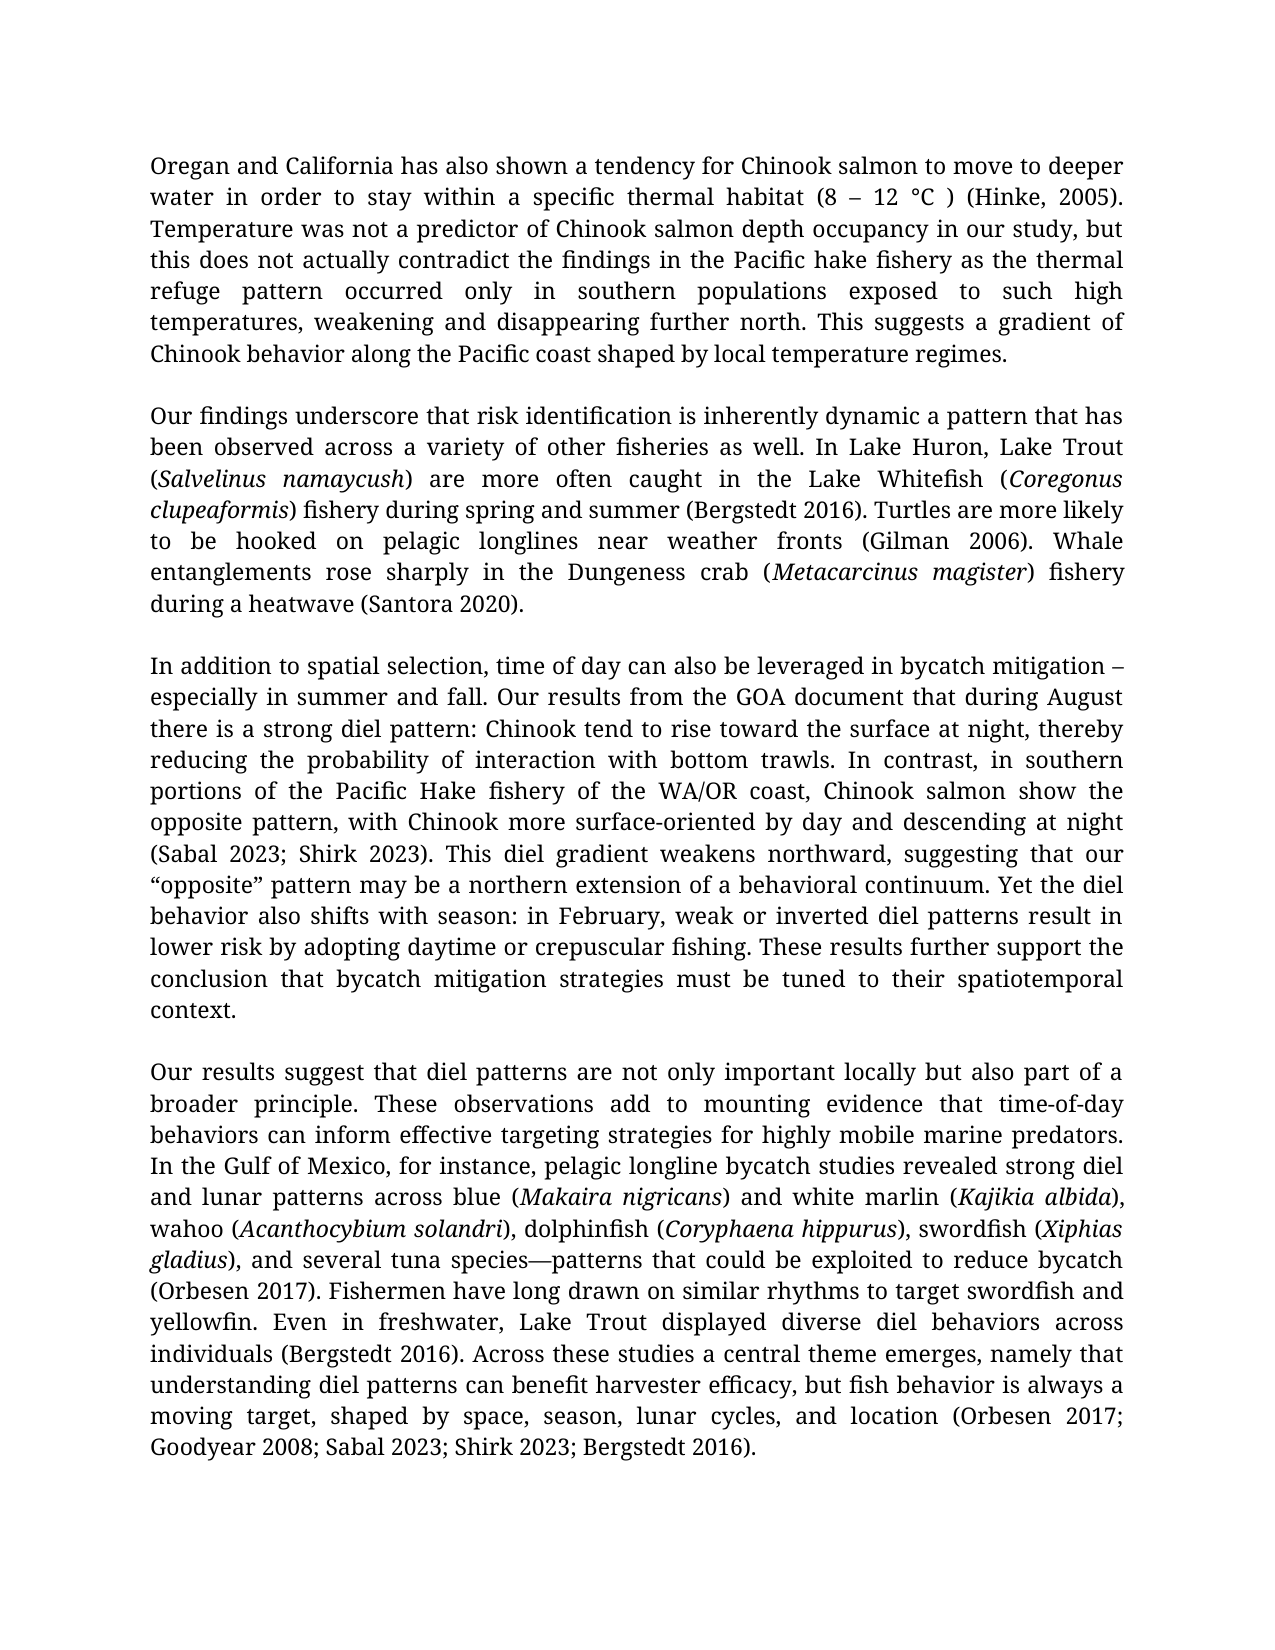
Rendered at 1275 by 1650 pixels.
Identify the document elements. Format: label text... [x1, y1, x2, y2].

text Our results suggest that diel patterns are not only important locally but also part of a broader principle. These observations add to mounting evidence that time-of-day behaviors can inform effective targeting strategies for highly mobile marine predators. In the Gulf of Mexico, for instance, pelagic longline bycatch studies revealed strong diel and lunar patterns across blue (Makaira nigricans) and white marlin (Kajikia albida), wahoo (Acanthocybium solandri), dolphinfish (Coryphaena hippurus), swordfish (Xiphias gladius), and several tuna species—patterns that could be exploited to reduce bycatch (Orbesen 2017). Fishermen have long drawn on similar rhythms to target swordfish and yellowfin. Even in freshwater, Lake Trout displayed diverse diel behaviors across individuals (Bergstedt 2016). Across these studies a central theme emerges, namely that understanding diel patterns can benefit harvester efficacy, but fish behavior is always a moving target, shaped by space, season, lunar cycles, and location (Orbesen 2017; Goodyear 2008; Sabal 2023; Shirk 2023; Bergstedt 2016). [150, 1056, 1125, 1462]
text Our findings underscore that risk identification is inherently dynamic a pattern that has been observed across a variety of other fisheries as well. In Lake Huron, Lake Trout (Salvelinus namaycush) are more often caught in the Lake Whitefish (Coregonus clupeaformis) fishery during spring and summer (Bergstedt 2016). Turtles are more likely to be hooked on pelagic longlines near weather fronts (Gilman 2006). Whale entanglements rose sharply in the Dungeness crab (Metacarcinus magister) fishery during a heatwave (Santora 2020). [150, 400, 1125, 619]
text In addition to spatial selection, time of day can also be leveraged in bycatch mitigation – especially in summer and fall. Our results from the GOA document that during August there is a strong diel pattern: Chinook tend to rise toward the surface at night, thereby reducing the probability of interaction with bottom trawls. In contrast, in southern portions of the Pacific Hake fishery of the WA/OR coast, Chinook salmon show the opposite pattern, with Chinook more surface-oriented by day and descending at night (Sabal 2023; Shirk 2023). This diel gradient weakens northward, suggesting that our “opposite” pattern may be a northern extension of a behavioral continuum. Yet the diel behavior also shifts with season: in February, weak or inverted diel patterns result in lower risk by adopting daytime or crepuscular fishing. These results further support the conclusion that bycatch mitigation strategies must be tuned to their spatiotemporal context. [150, 650, 1125, 1025]
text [150, 150, 1125, 369]
